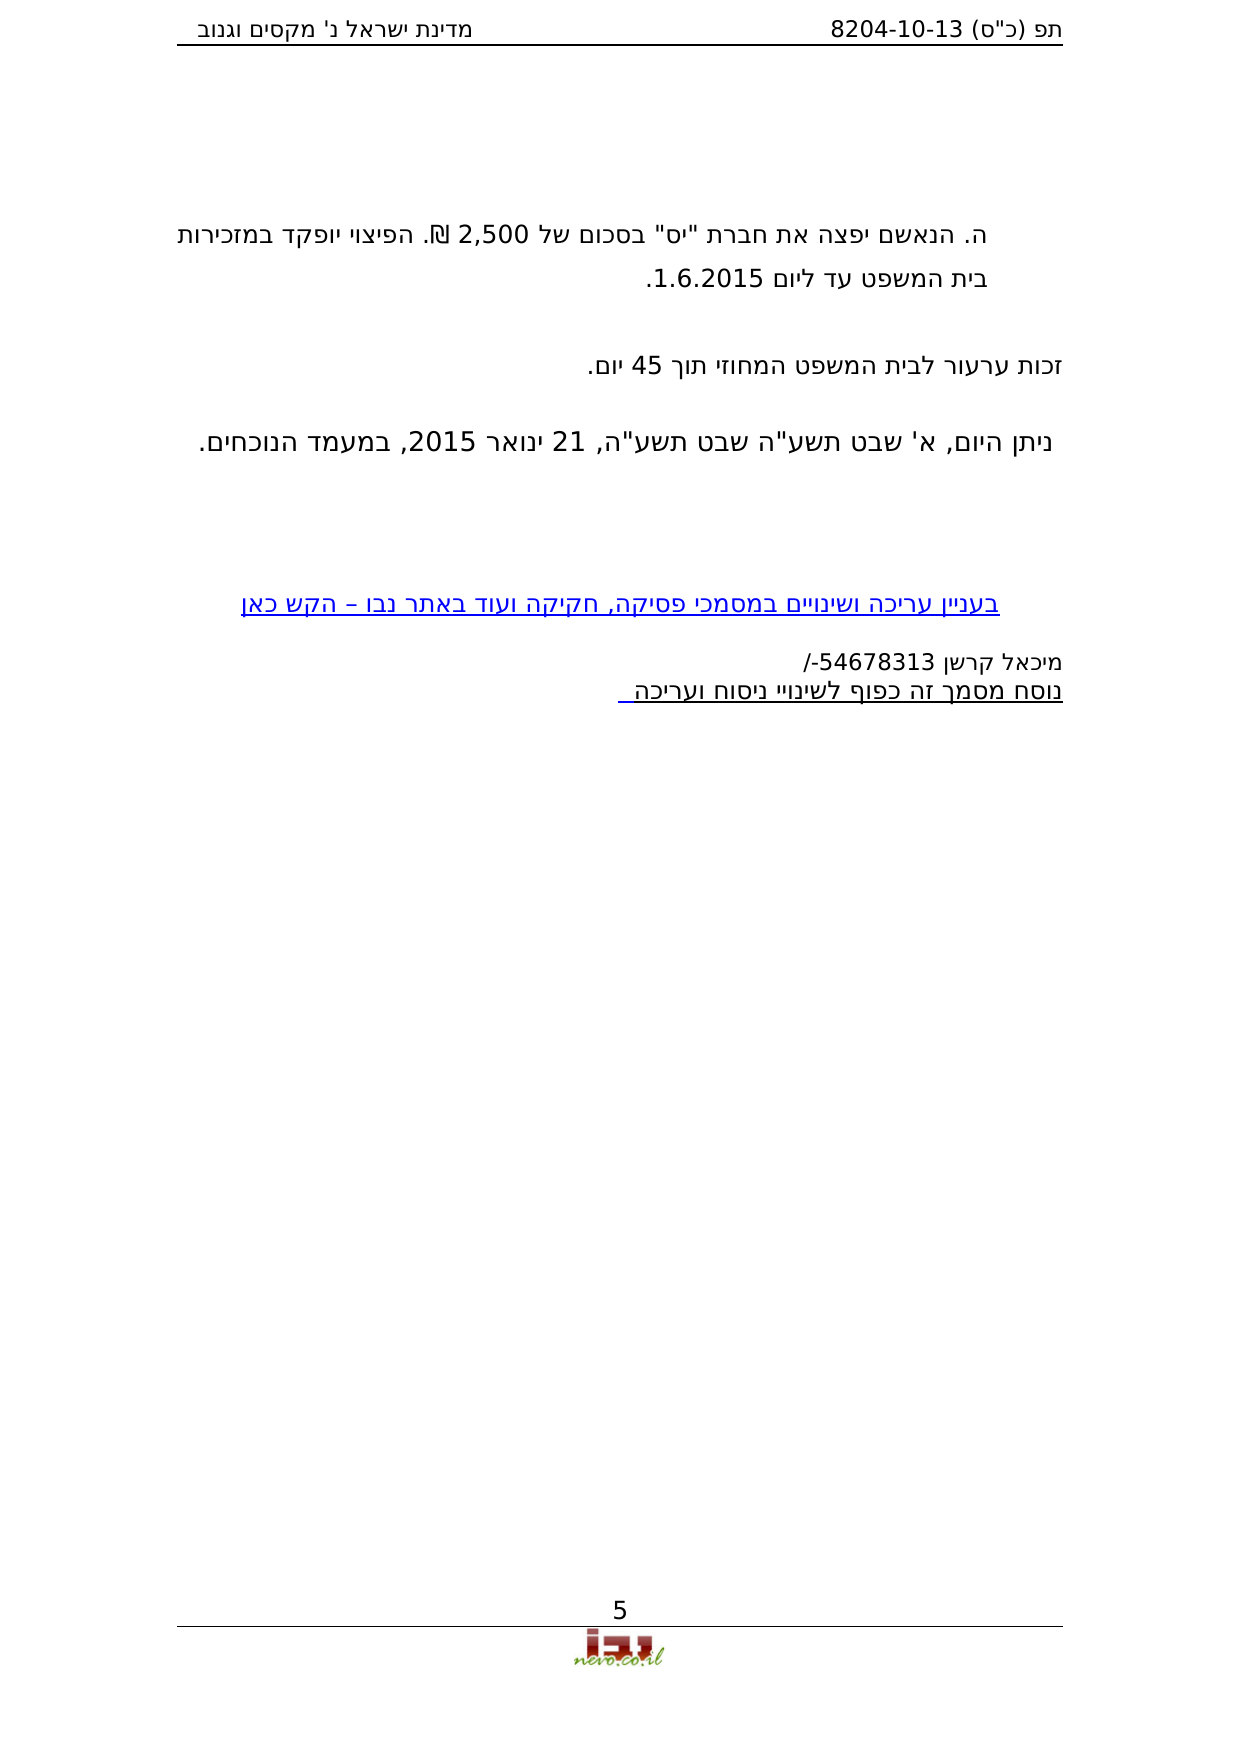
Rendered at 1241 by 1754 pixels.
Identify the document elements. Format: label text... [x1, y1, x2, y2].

text זכות ערעור לבית המשפט המחוזי תוך 45 יום. [177, 351, 1063, 380]
text מיכאל קרשן 54678313-/ [177, 649, 1063, 676]
text 5129371ניתן היום, א' שבט תשע"ה שבט תשע"ה, 21 ינואר 2015, במעמד הנוכחים. [177, 426, 1063, 457]
text בעניין עריכה ושינויים במסמכי פסיקה, חקיקה ועוד באתר נבו – הקש כאן [177, 589, 1063, 618]
picture [574, 1628, 666, 1667]
list ה. הנאשם יפצה את חברת "יס" בסכום של 2,500 ₪. הפיצוי יופקד במזכירות בית המשפט עד ליום 1.6.2015. [177, 220, 988, 293]
text נוסח מסמך זה כפוף לשינויי ניסוח ועריכה [177, 676, 1063, 705]
